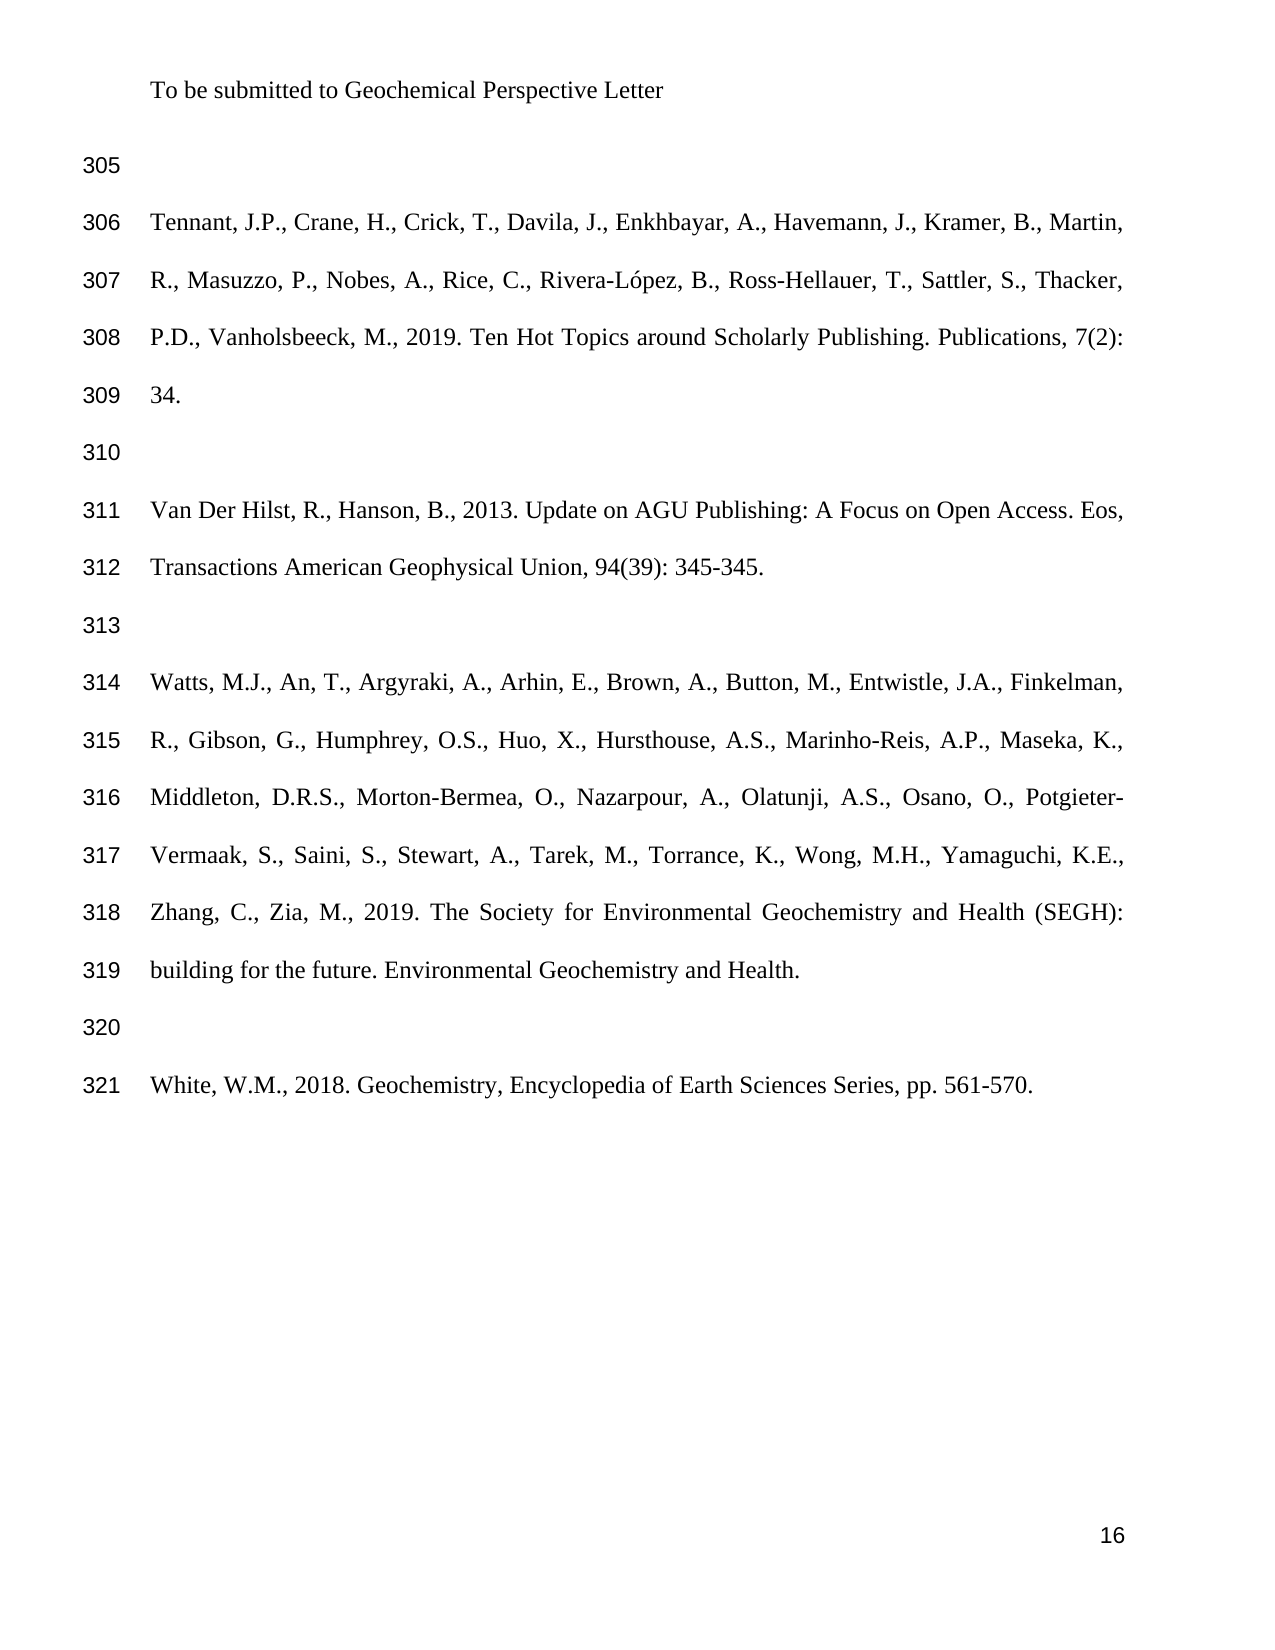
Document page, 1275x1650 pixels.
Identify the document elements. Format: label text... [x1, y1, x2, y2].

text Tennant, J.P., Crane, H., Crick, T., Davila, J., Enkhbayar, A., Havemann, J., Kramer, B., Martin, R., Masuzzo, P., Nobes, A., Rice, C., Rivera-López, B., Ross-Hellauer, T., Sattler, S., Thacker, P.D., Vanholsbeeck, M., 2019. Ten Hot Topics around Scholarly Publishing. Publications, 7(2): 34. [150, 207, 1125, 409]
text Watts, M.J., An, T., Argyraki, A., Arhin, E., Brown, A., Button, M., Entwistle, J.A., Finkelman, R., Gibson, G., Humphrey, O.S., Huo, X., Hursthouse, A.S., Marinho-Reis, A.P., Maseka, K., Middleton, D.R.S., Morton-Bermea, O., Nazarpour, A., Olatunji, A.S., Osano, O., Potgieter-Vermaak, S., Saini, S., Stewart, A., Tarek, M., Torrance, K., Wong, M.H., Yamaguchi, K.E., Zhang, C., Zia, M., 2019. The Society for Environmental Geochemistry and Health (SEGH): building for the future. Environmental Geochemistry and Health. [150, 667, 1125, 984]
text White, W.M., 2018. Geochemistry, Encyclopedia of Earth Sciences Series, pp. 561-570. [150, 1070, 1125, 1099]
text Van Der Hilst, R., Hanson, B., 2013. Update on AGU Publishing: A Focus on Open Access. Eos, Transactions American Geophysical Union, 94(39): 345-345. [150, 495, 1125, 581]
